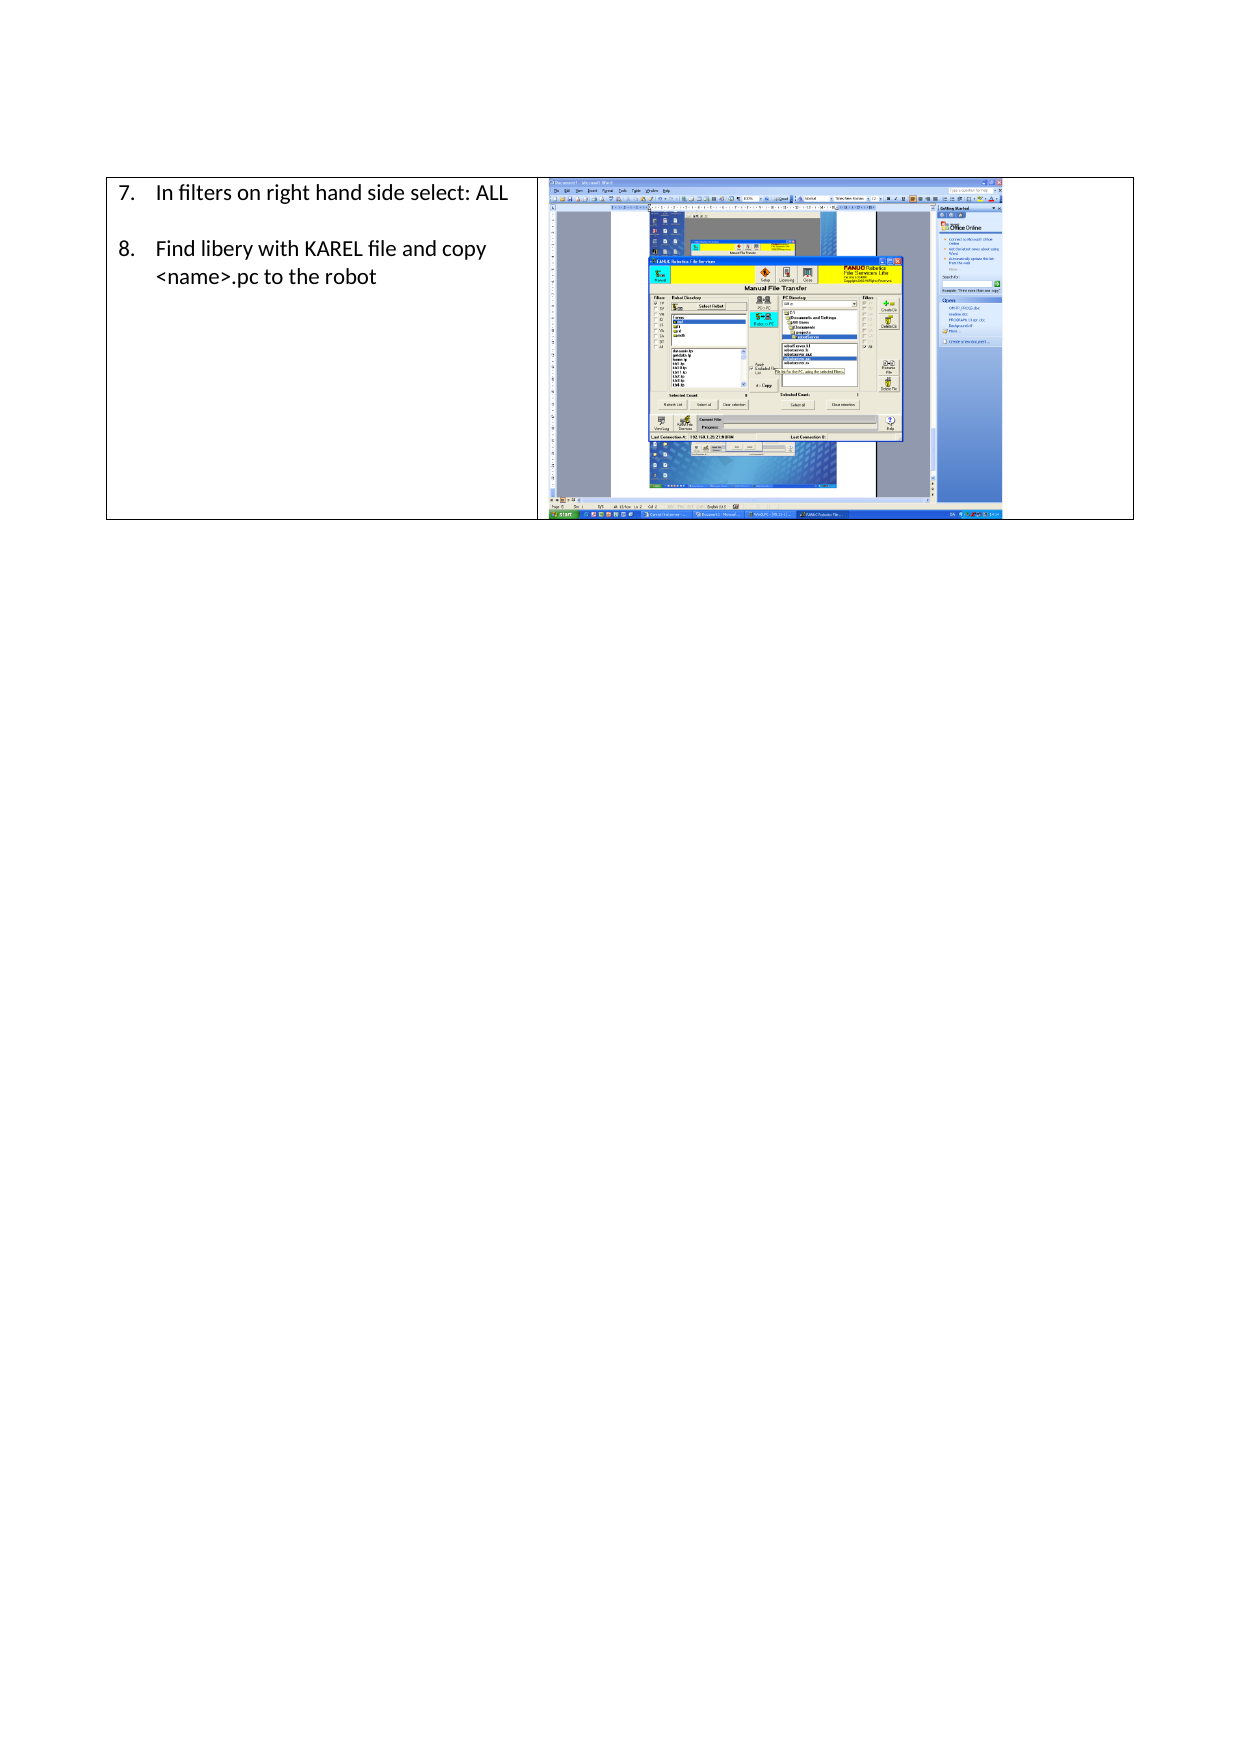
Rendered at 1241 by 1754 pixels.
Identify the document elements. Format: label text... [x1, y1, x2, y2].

table_cell [1003, 178, 1133, 519]
table_cell [538, 178, 548, 519]
picture [548, 178, 1003, 519]
table_cell In filters on right hand side select: ALL Find libery with KAREL file and copy <name>.pc to the robot [107, 178, 537, 519]
